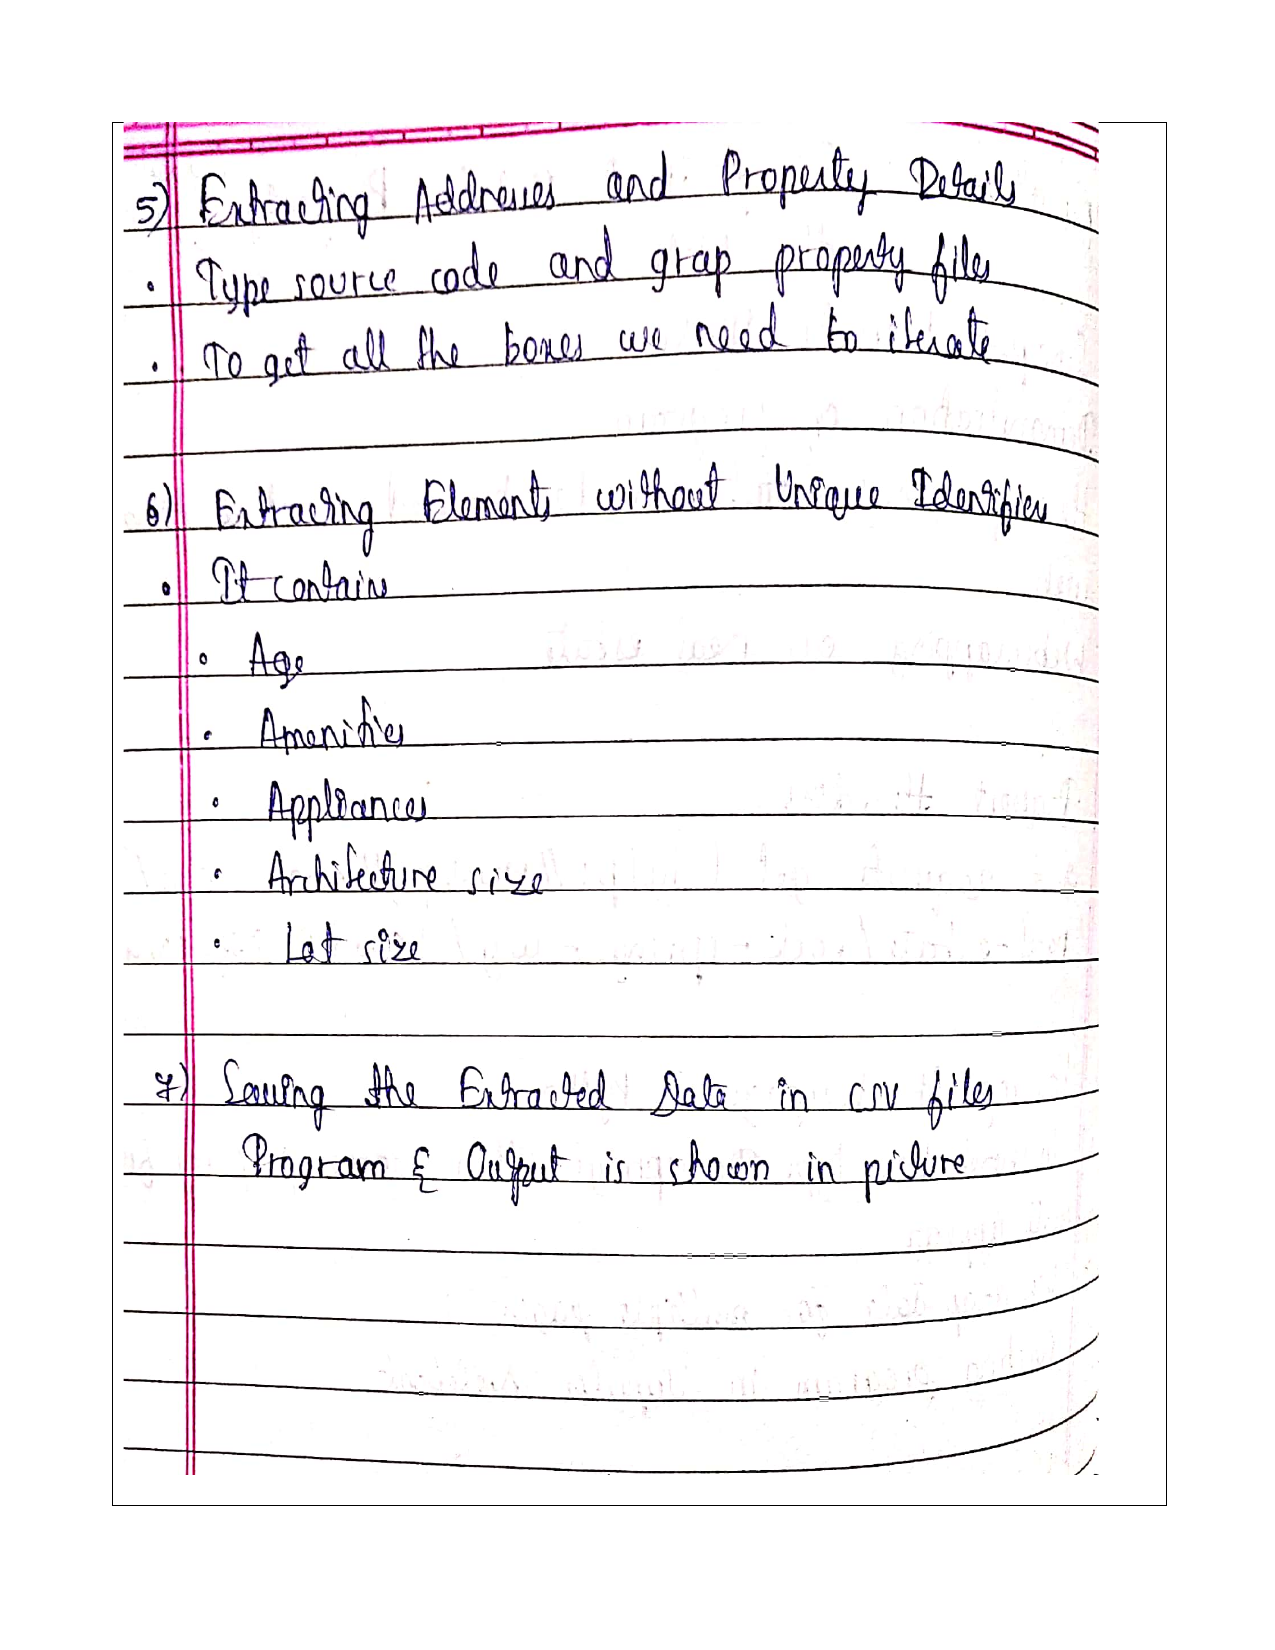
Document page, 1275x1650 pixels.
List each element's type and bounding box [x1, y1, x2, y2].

picture [123, 122, 1099, 1475]
table_cell [113, 123, 1166, 1505]
